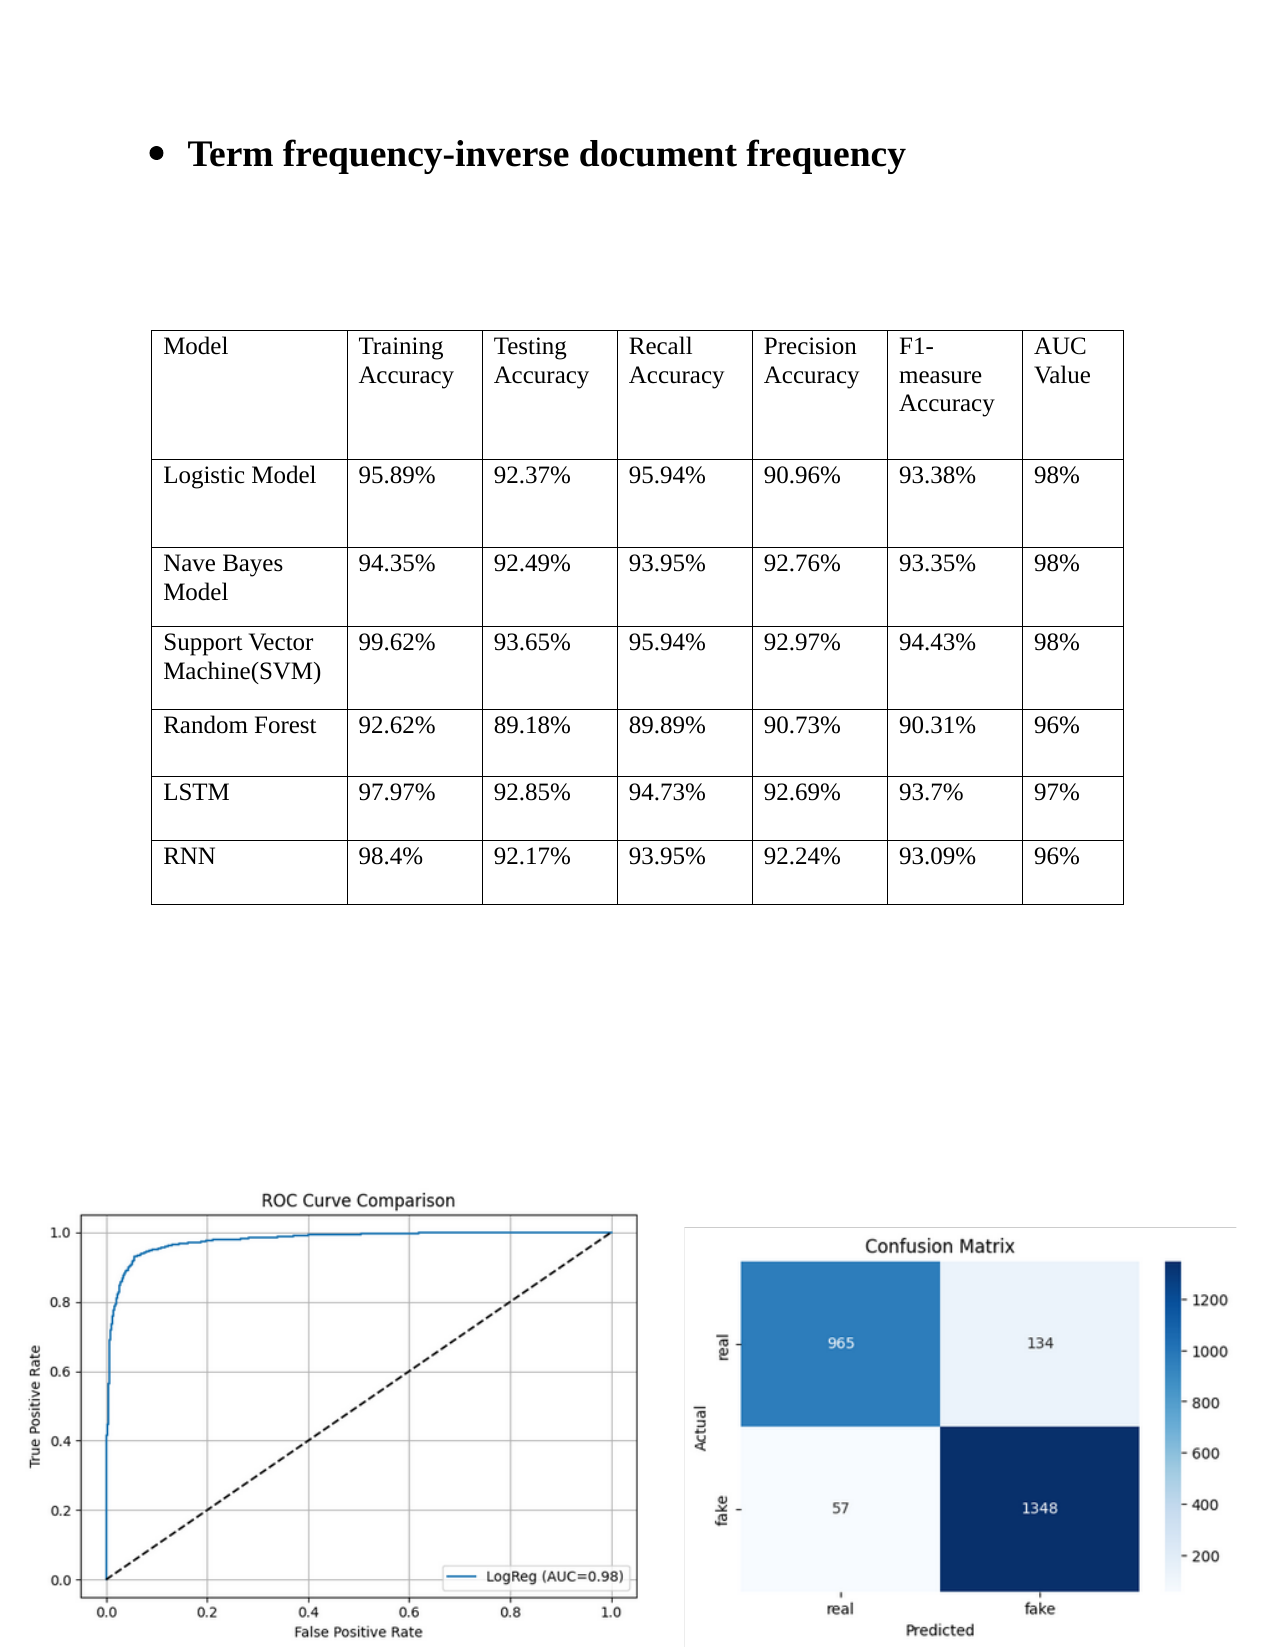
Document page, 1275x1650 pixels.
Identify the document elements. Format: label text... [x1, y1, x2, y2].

table_cell 92.97% [753, 627, 887, 709]
table_cell 92.17% [483, 841, 617, 904]
table_header Training Accuracy [348, 331, 482, 459]
picture [20, 1183, 639, 1646]
table_cell 98.4% [348, 841, 482, 904]
table_cell 93.95% [618, 841, 752, 904]
table_cell 93.35% [888, 548, 1022, 626]
table_cell 98% [1023, 460, 1123, 547]
table_cell 97% [1023, 777, 1123, 840]
table_cell 93.7% [888, 777, 1022, 840]
table_cell 92.62% [348, 710, 482, 776]
table_cell 97.97% [348, 777, 482, 840]
table_cell 92.49% [483, 548, 617, 626]
table_cell 98% [1023, 548, 1123, 626]
table_cell RNN [152, 841, 347, 904]
table_cell 90.96% [753, 460, 887, 547]
table_header Model [152, 331, 347, 459]
table_cell 92.24% [753, 841, 887, 904]
table_header Recall Accuracy [618, 331, 752, 459]
table_cell 93.09% [888, 841, 1022, 904]
table_header Precision Accuracy [753, 331, 887, 459]
table_cell 92.69% [753, 777, 887, 840]
table_cell 92.37% [483, 460, 617, 547]
table_cell 94.43% [888, 627, 1022, 709]
table_cell 96% [1023, 710, 1123, 776]
table_cell 94.35% [348, 548, 482, 626]
table_cell 94.73% [618, 777, 752, 840]
table_header AUC Value [1023, 331, 1123, 459]
table_cell 89.89% [618, 710, 752, 776]
table_cell 95.89% [348, 460, 482, 547]
table_cell 93.38% [888, 460, 1022, 547]
picture [683, 1227, 1237, 1645]
table_cell 96% [1023, 841, 1123, 904]
table_cell 95.94% [618, 627, 752, 709]
table_cell 90.31% [888, 710, 1022, 776]
table_cell 92.76% [753, 548, 887, 626]
table_cell LSTM [152, 777, 347, 840]
table_cell 93.65% [483, 627, 617, 709]
table_cell Nave Bayes Model [152, 548, 347, 626]
table_header F1-measure Accuracy [888, 331, 1022, 459]
list Term frequency-inverse document frequency [150, 131, 1087, 174]
table_cell 90.73% [753, 710, 887, 776]
table_cell 93.95% [618, 548, 752, 626]
table_cell 92.85% [483, 777, 617, 840]
table_cell 98% [1023, 627, 1123, 709]
table_cell 89.18% [483, 710, 617, 776]
table_cell Support Vector Machine(SVM) [152, 627, 347, 709]
table_cell Random Forest [152, 710, 347, 776]
table_cell 95.94% [618, 460, 752, 547]
table_header Testing Accuracy [483, 331, 617, 459]
table_cell 99.62% [348, 627, 482, 709]
table_cell Logistic Model [152, 460, 347, 547]
